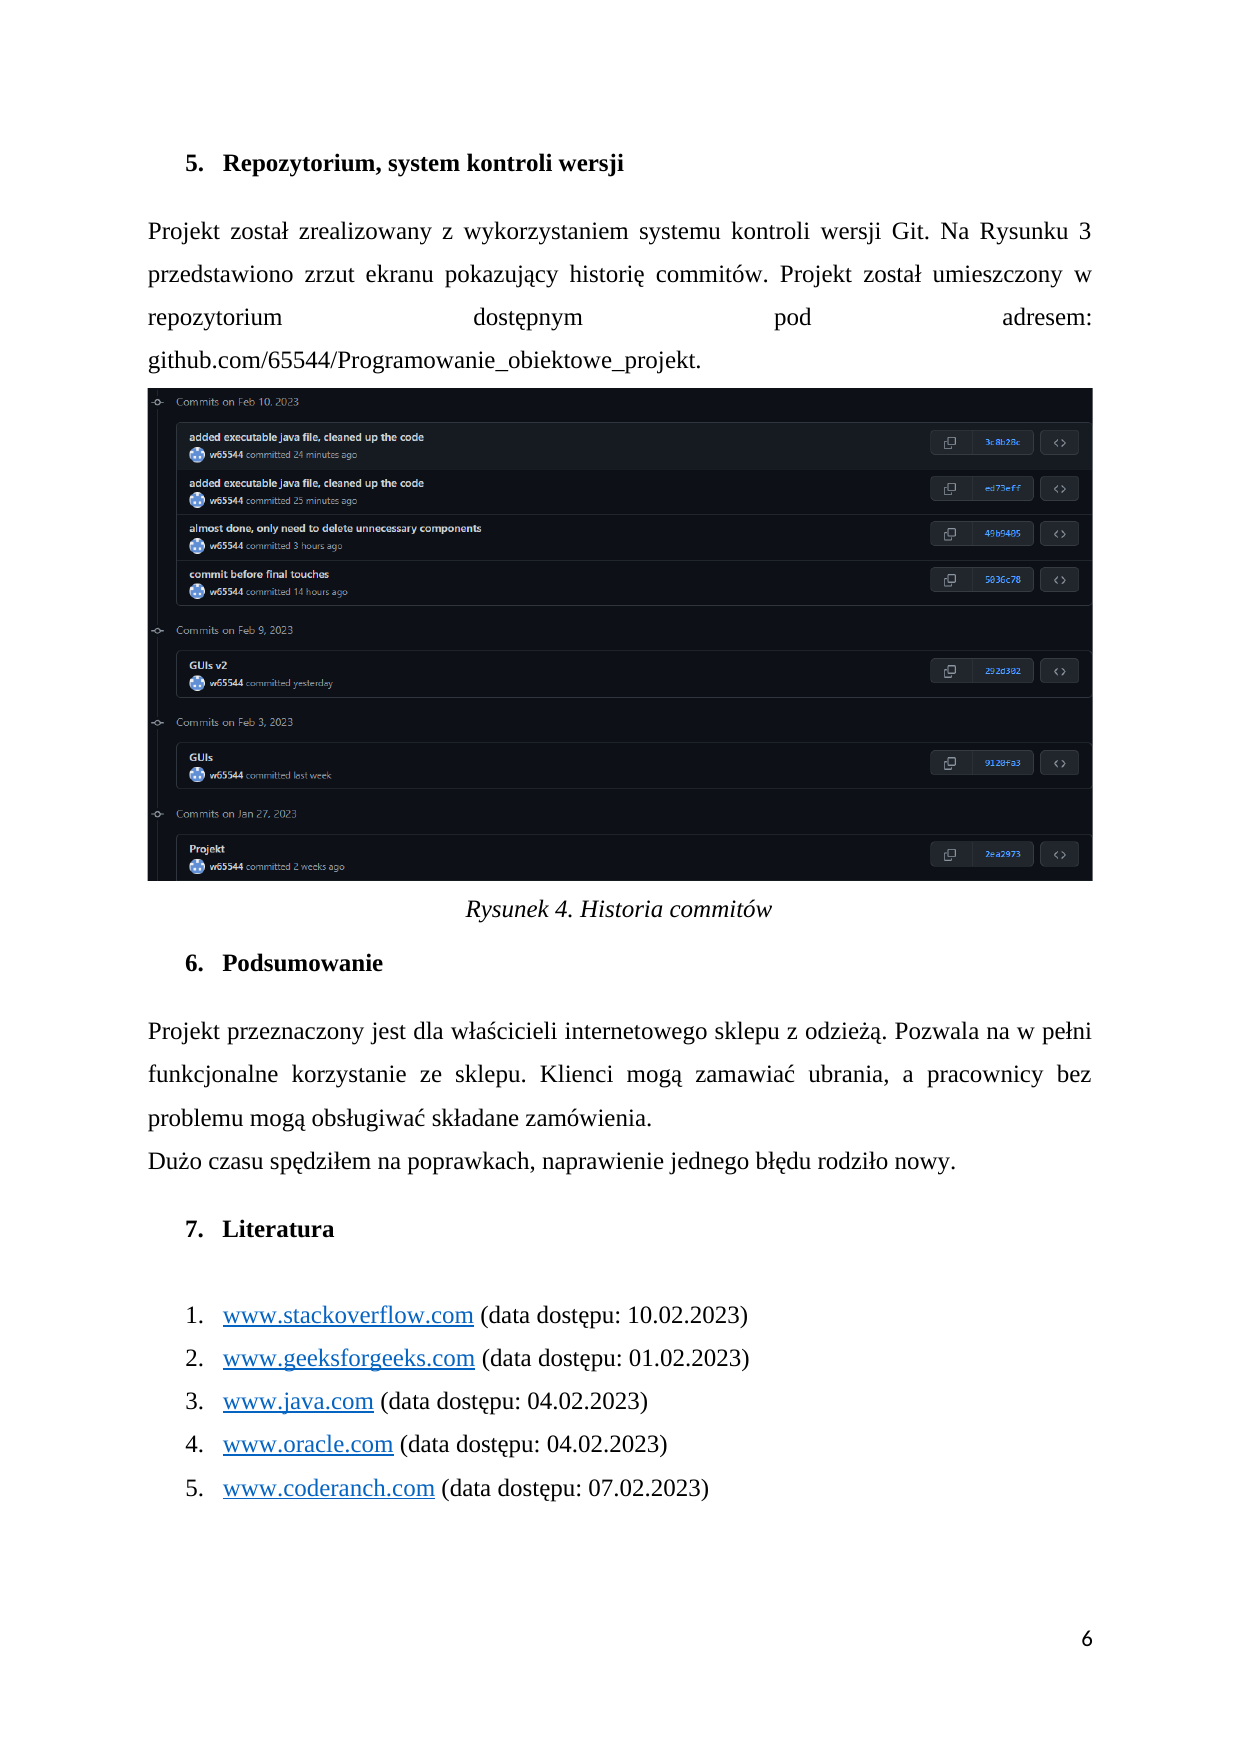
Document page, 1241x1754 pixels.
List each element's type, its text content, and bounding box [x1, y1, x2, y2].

text Dużo czasu spędziłem na poprawkach, naprawienie jednego błędu rodziło nowy. [148, 1146, 1093, 1174]
list www.stackoverflow.com (data dostępu: 10.02.2023) [185, 1300, 1093, 1329]
text Rysunek 4. Historia commitów [148, 894, 1093, 923]
list Literatura [185, 1214, 1093, 1243]
text Projekt przeznaczony jest dla właścicieli internetowego sklepu z odzieżą. Pozwala na w pełni funkcjonalne korzystanie ze sklepu. Klienci mogą zamawiać ubrania, a pracownicy bez problemu mogą obsługiwać składane zamówienia. [148, 1016, 1093, 1131]
list Podsumowanie [185, 948, 1093, 977]
list Repozytorium, system kontroli wersji [185, 148, 1093, 176]
list www.geeksforgeeks.com (data dostępu: 01.02.2023) [185, 1343, 1093, 1372]
list www.java.com (data dostępu: 04.02.2023) [185, 1386, 1093, 1415]
text Projekt został zrealizowany z wykorzystaniem systemu kontroli wersji Git. Na Rysunku 3 przedstawiono zrzut ekranu pokazujący historię commitów. Projekt został umieszczony w repozytorium dostępnym pod adresem: github.com/65544/Programowanie_obiektowe_projekt. [148, 216, 1093, 374]
list www.oracle.com (data dostępu: 04.02.2023) [185, 1429, 1093, 1458]
picture [147, 388, 1093, 881]
list www.coderanch.com (data dostępu: 07.02.2023) [185, 1473, 1093, 1501]
